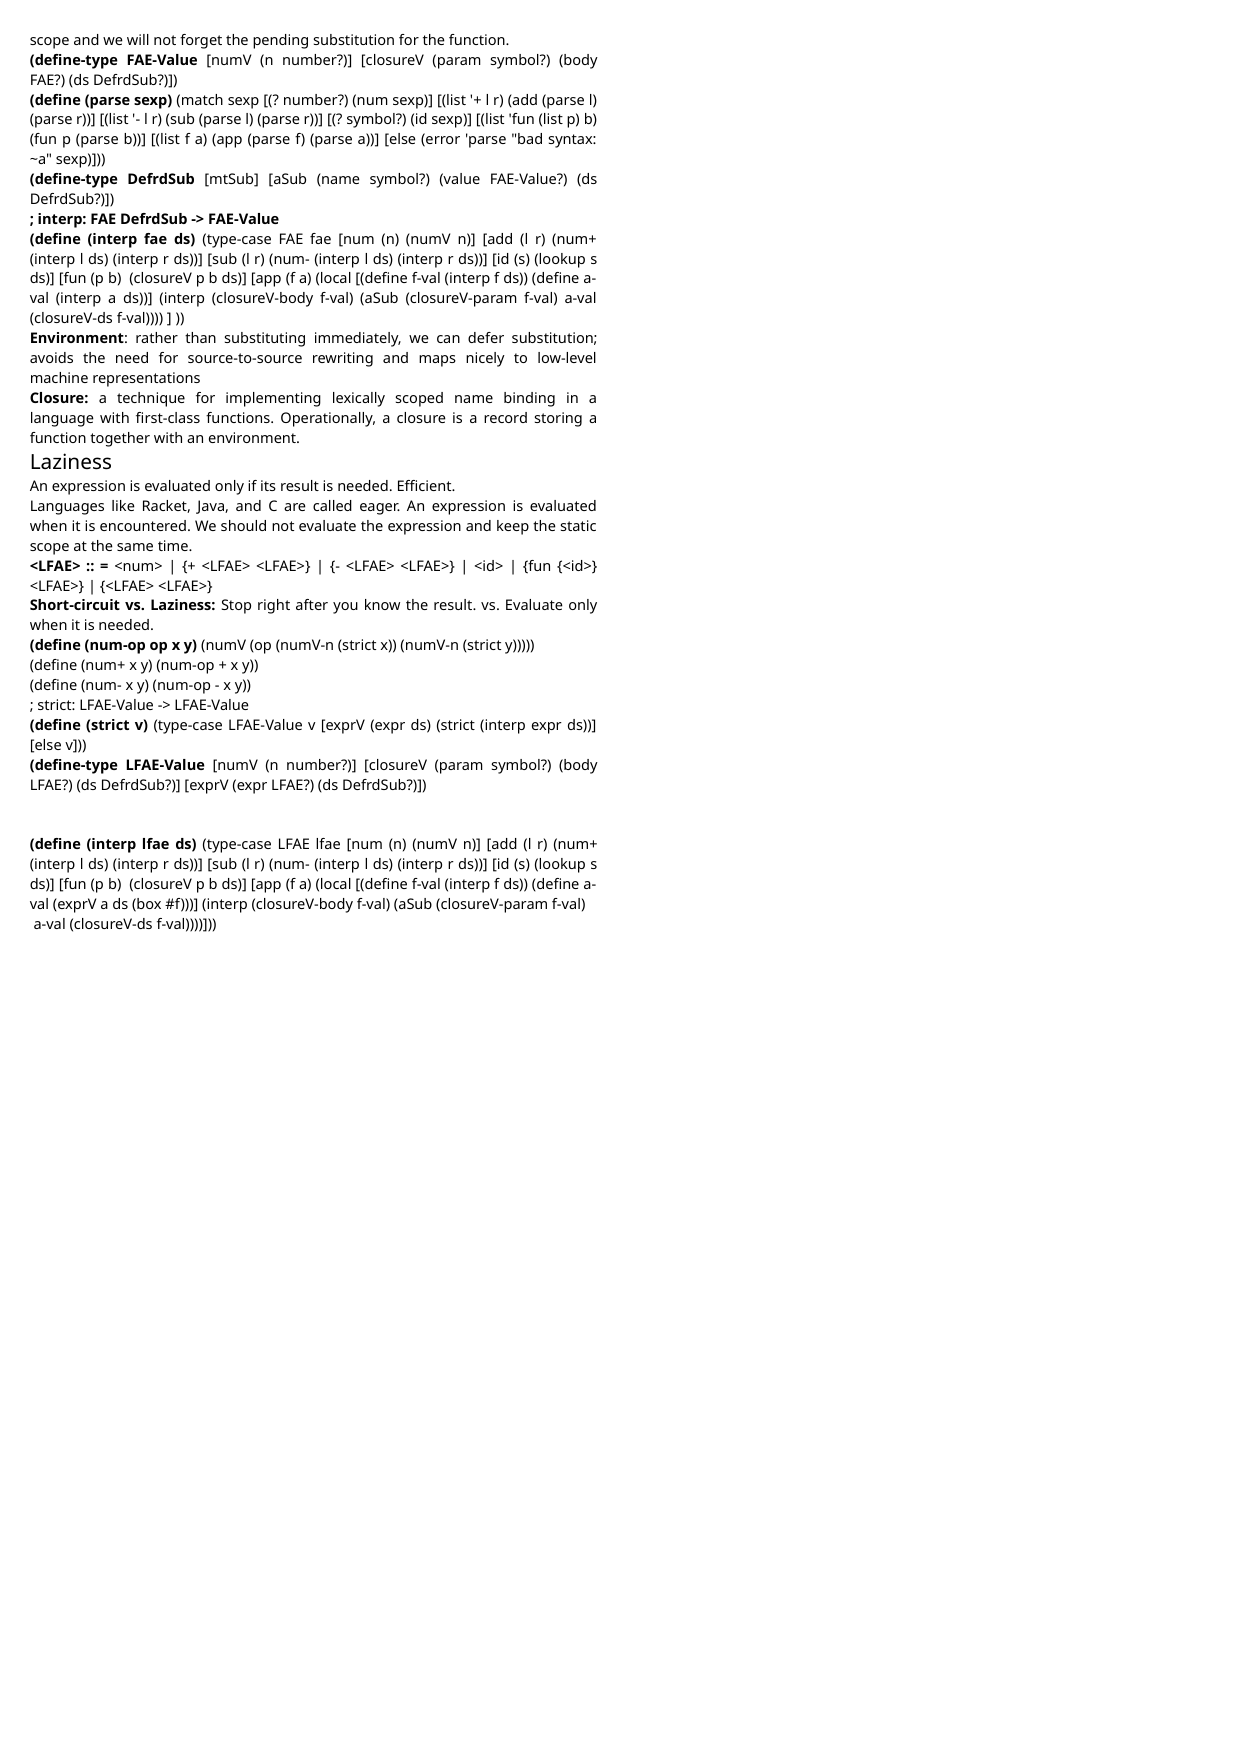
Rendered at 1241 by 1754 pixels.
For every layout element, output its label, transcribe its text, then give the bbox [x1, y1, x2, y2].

text (define-type FAE-Value [numV (n number?)] [closureV (param symbol?) (body FAE?) (ds DefrdSub?)]) [29, 49, 598, 89]
text Languages like Racket, Java, and C are called eager. An expression is evaluated when it is encountered. We should not evaluate the expression and keep the static scope at the same time. [29, 496, 598, 555]
text (define (strict v) (type-case LFAE-Value v [exprV (expr ds) (strict (interp expr ds))] [else v])) [29, 714, 598, 754]
text (define (num- x y) (num-op - x y)) [29, 675, 598, 695]
text Closure: a technique for implementing lexically scoped name binding in a language with first-class functions. Operationally, a closure is a record storing a function together with an environment. [29, 388, 598, 447]
text (define-type DefrdSub [mtSub] [aSub (name symbol?) (value FAE-Value?) (ds DefrdSub?)]) [29, 169, 598, 209]
text Short-circuit vs. Laziness: Stop right after you know the result. vs. Evaluate only when it is needed. [29, 595, 598, 635]
text Laziness [29, 447, 598, 476]
text (define (interp lfae ds) (type-case LFAE lfae [num (n) (numV n)] [add (l r) (num+ (interp l ds) (interp r ds))] [sub (l r) (num- (interp l ds) (interp r ds))] [id (s) (lookup s ds)] [fun (p b) (closureV p b ds)] [app (f a) (local [(define f-val (interp f ds)) (define a-val (exprV a ds (box #f)))] (interp (closureV-body f-val) (aSub (closureV-param f-val) [29, 834, 598, 913]
text Environment: rather than substituting immediately, we can defer substitution; avoids the need for source-to-source rewriting and maps nicely to low-level machine representations [29, 328, 598, 388]
text ; strict: LFAE-Value -> LFAE-Value [29, 695, 598, 714]
text a-val (closureV-ds f-val))))])) [29, 913, 598, 933]
text (define (num-op op x y) (numV (op (numV-n (strict x)) (numV-n (strict y))))) [29, 635, 598, 655]
text (define (parse sexp) (match sexp [(? number?) (num sexp)] [(list '+ l r) (add (parse l) (parse r))] [(list '- l r) (sub (parse l) (parse r))] [(? symbol?) (id sexp)] [(list 'fun (list p) b) (fun p (parse b))] [(list f a) (app (parse f) (parse a))] [else (error 'parse "bad syntax: ~a" sexp)])) [29, 89, 598, 169]
text (define (num+ x y) (num-op + x y)) [29, 655, 598, 675]
text ; interp: FAE DefrdSub -> FAE-Value [29, 209, 598, 228]
text Substitution cache with its corresponding value so that we can avoid dynamic scope and we will not forget the pending substitution for the function. [29, 29, 598, 49]
text (define-type LFAE-Value [numV (n number?)] [closureV (param symbol?) (body LFAE?) (ds DefrdSub?)] [exprV (expr LFAE?) (ds DefrdSub?)]) [29, 754, 598, 794]
text (define (interp fae ds) (type-case FAE fae [num (n) (numV n)] [add (l r) (num+ (interp l ds) (interp r ds))] [sub (l r) (num- (interp l ds) (interp r ds))] [id (s) (lookup s ds)] [fun (p b) (closureV p b ds)] [app (f a) (local [(define f-val (interp f ds)) (define a-val (interp a ds))] (interp (closureV-body f-val) (aSub (closureV-param f-val) a-val (closureV-ds f-val)))) ] )) [29, 228, 598, 328]
text <LFAE> :: = <num> | {+ <LFAE> <LFAE>} | {- <LFAE> <LFAE>} | <id> | {fun {<id>} <LFAE>} | {<LFAE> <LFAE>} [29, 555, 598, 595]
text An expression is evaluated only if its result is needed. Efficient. [29, 476, 598, 496]
